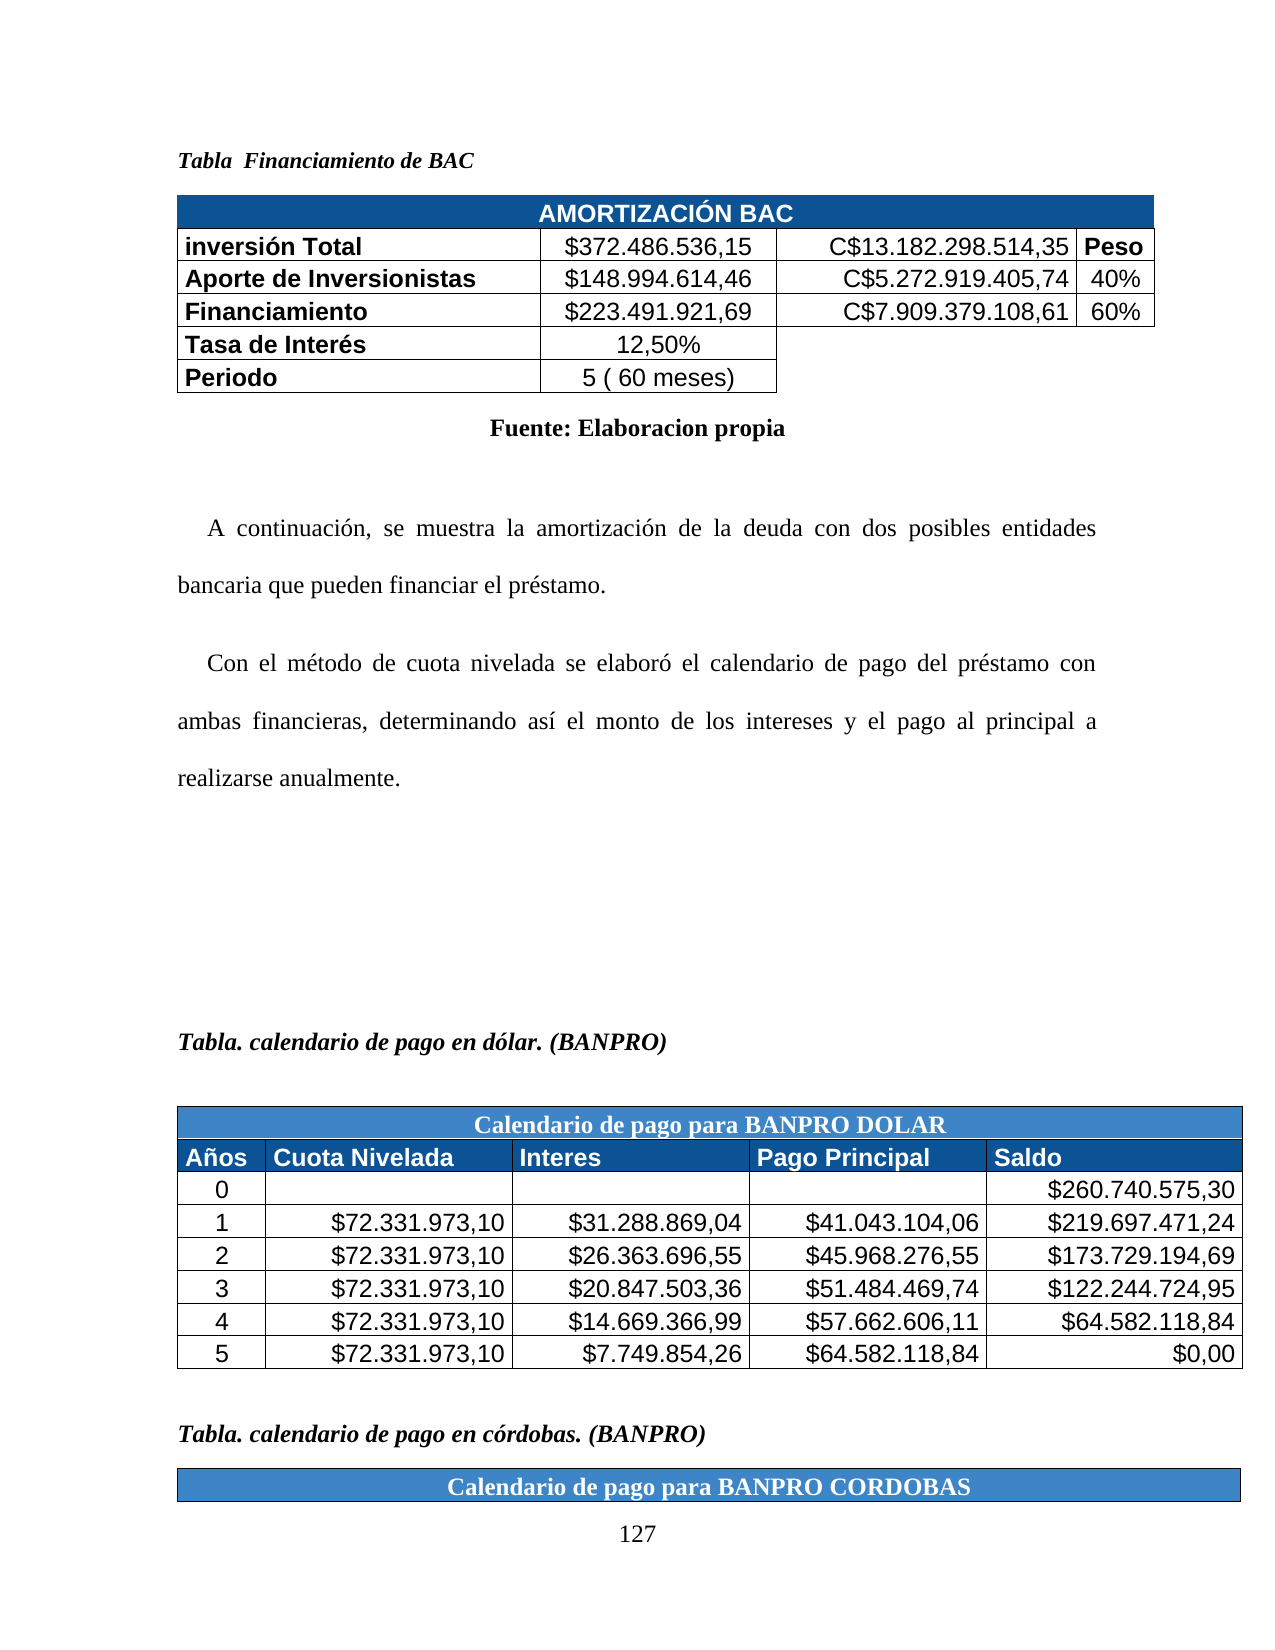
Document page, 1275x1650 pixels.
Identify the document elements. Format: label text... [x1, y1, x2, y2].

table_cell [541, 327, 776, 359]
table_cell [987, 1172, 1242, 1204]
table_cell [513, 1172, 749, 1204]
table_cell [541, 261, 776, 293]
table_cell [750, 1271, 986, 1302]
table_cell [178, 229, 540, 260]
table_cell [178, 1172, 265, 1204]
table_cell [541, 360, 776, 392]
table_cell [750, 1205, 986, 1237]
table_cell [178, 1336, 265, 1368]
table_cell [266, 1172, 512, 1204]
text Tabla Financiamiento de BAC [177, 148, 1098, 174]
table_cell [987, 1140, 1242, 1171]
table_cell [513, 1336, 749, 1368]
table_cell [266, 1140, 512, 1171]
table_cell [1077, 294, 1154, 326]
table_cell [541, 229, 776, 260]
text Con el método de cuota nivelada se elaboró el calendario de pago del préstamo con ambas financieras, determinando así el monto de los intereses y el pago al principal a realizarse anualmente. [177, 648, 1098, 792]
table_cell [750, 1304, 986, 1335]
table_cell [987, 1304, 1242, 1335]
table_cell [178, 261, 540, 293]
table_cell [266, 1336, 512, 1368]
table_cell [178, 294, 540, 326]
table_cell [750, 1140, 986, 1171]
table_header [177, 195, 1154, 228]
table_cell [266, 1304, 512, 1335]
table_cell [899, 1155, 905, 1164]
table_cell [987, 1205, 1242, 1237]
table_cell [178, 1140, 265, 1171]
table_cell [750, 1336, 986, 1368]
text Tabla. calendario de pago en dólar. (BANPRO) [177, 1027, 1098, 1056]
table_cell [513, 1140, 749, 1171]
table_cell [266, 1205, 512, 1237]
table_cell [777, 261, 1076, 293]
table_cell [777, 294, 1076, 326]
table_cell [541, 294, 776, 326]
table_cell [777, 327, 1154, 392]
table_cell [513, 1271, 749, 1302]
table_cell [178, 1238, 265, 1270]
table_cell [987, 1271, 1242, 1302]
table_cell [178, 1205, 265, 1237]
text Fuente: Elaboracion propia [177, 413, 1098, 442]
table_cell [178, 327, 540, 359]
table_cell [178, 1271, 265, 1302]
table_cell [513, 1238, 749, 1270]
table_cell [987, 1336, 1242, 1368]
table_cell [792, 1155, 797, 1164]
text Tabla. calendario de pago en córdobas. (BANPRO) [177, 1419, 1098, 1447]
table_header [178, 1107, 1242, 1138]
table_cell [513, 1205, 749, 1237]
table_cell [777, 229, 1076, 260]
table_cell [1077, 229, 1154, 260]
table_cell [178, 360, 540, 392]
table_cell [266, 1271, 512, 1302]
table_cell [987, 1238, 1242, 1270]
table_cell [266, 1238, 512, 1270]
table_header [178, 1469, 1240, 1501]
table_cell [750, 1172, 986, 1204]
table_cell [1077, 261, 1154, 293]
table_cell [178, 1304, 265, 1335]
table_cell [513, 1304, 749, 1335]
text A continuación, se muestra la amortización de la deuda con dos posibles entidades bancaria que pueden financiar el préstamo. [177, 513, 1098, 599]
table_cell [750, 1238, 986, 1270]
